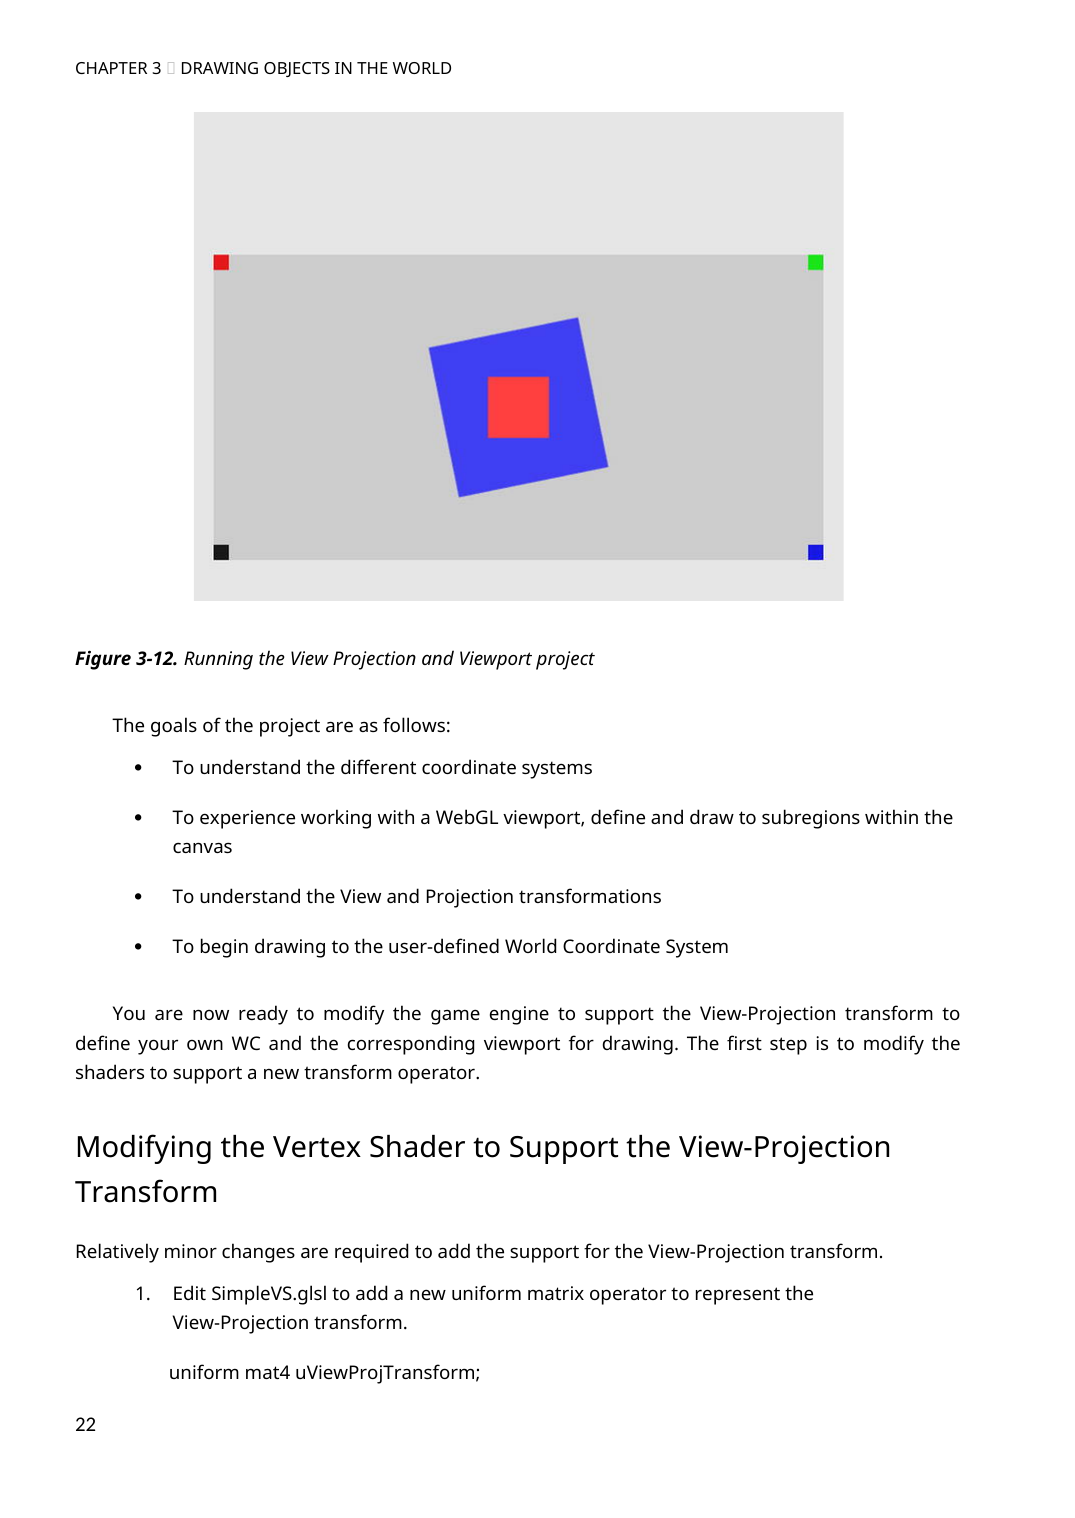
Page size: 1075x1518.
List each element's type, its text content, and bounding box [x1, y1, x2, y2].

text To understand the different coordinate systems [135, 754, 962, 780]
text Figure 3-12. Running the View Projection and Viewport project [75, 646, 962, 671]
subtitle Modifying the Vertex Shader to Support the View-Projection Transform [75, 1126, 962, 1211]
text To understand the View and Projection transformations [135, 884, 962, 909]
text uniform mat4 uViewProjTransform; [169, 1359, 962, 1385]
text To experience working with a WebGL viewport, define and draw to subregions within the canvas [135, 804, 962, 859]
text You are now ready to modify the game engine to support the View-Projection transform to define your own WC and the corresponding viewport for drawing. The first step is to modify the shaders to support a new transform operator. [75, 1001, 962, 1085]
text Relatively minor changes are required to add the support for the View-Projection transform. [75, 1238, 962, 1263]
text The goals of the project are as follows: [75, 712, 962, 738]
picture [193, 112, 844, 601]
list Edit SimpleVS.glsl to add a new uniform matrix operator to represent the View-Projection transform. [135, 1280, 842, 1334]
text To begin drawing to the user-defined World Coordinate System [135, 934, 962, 959]
